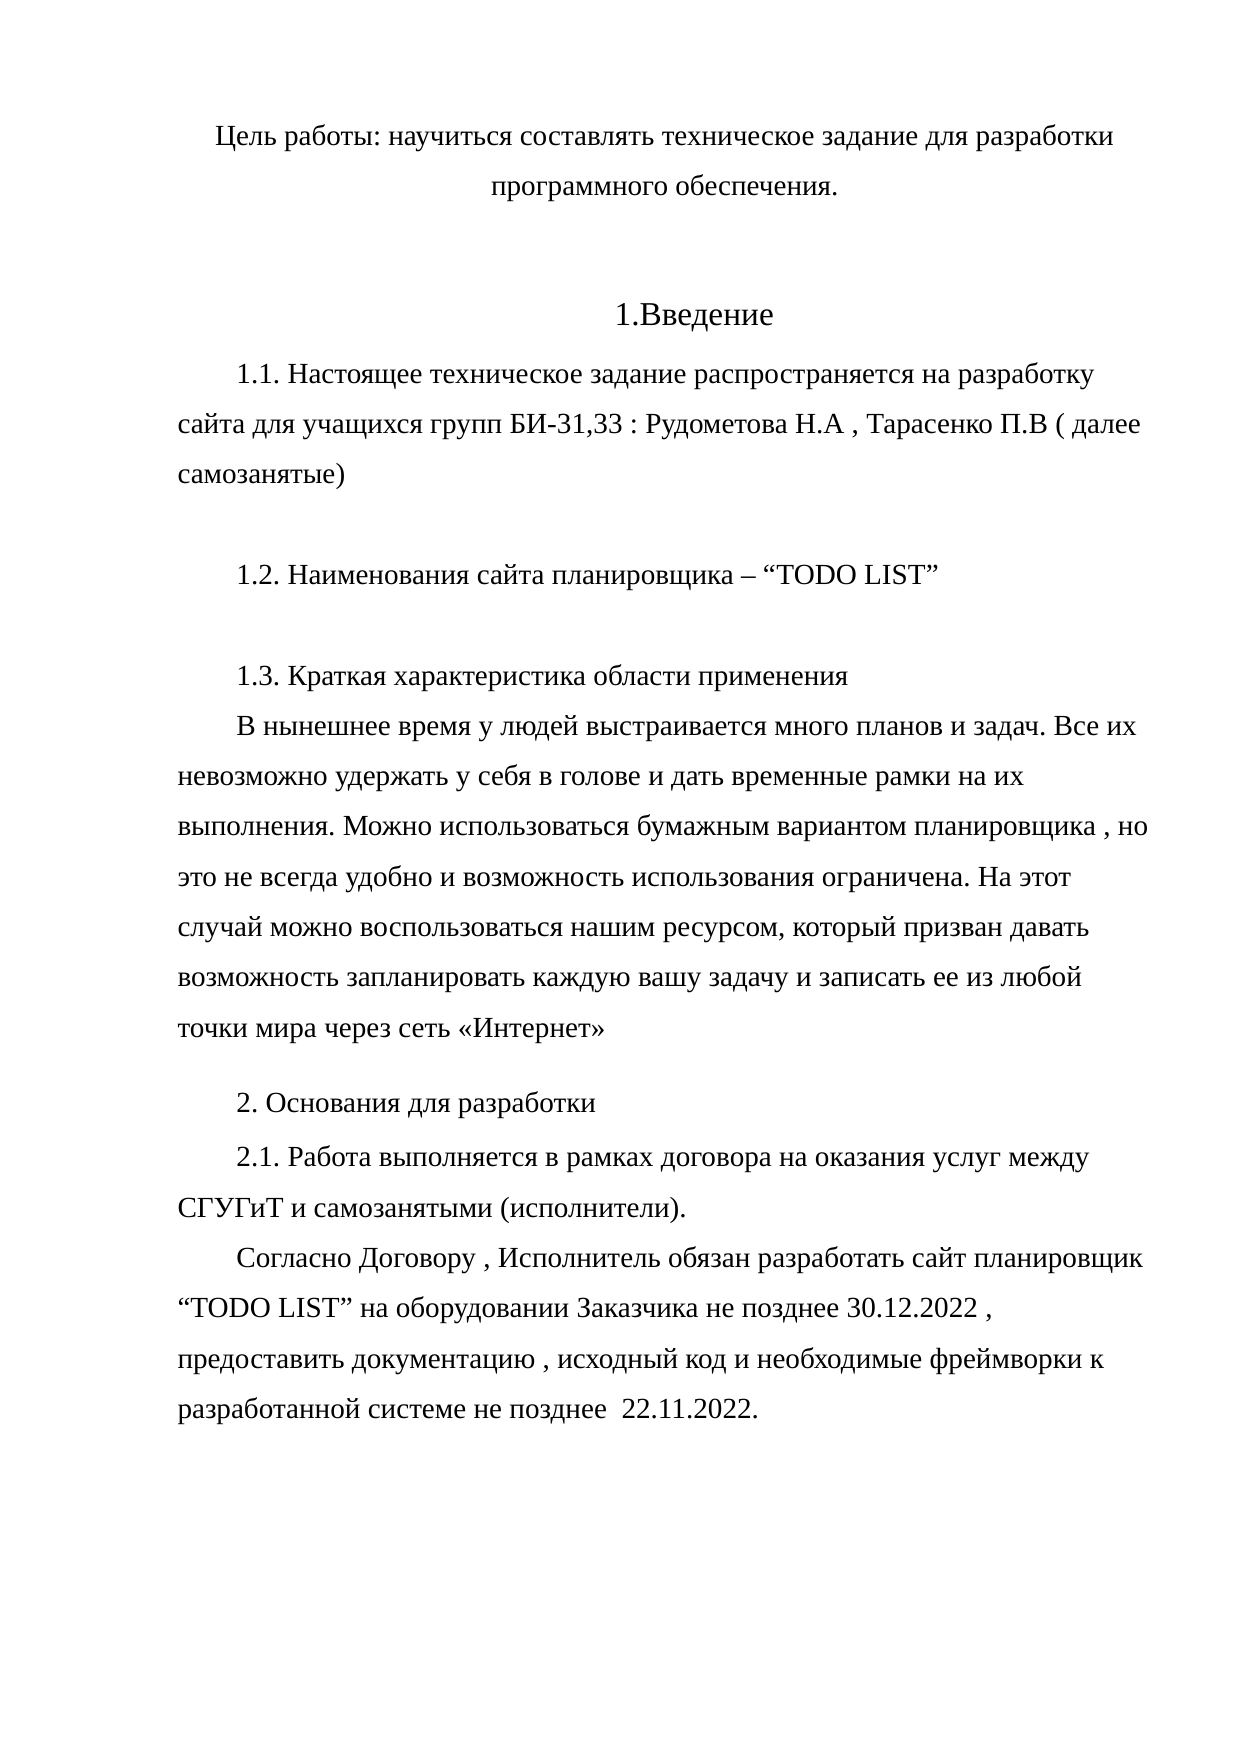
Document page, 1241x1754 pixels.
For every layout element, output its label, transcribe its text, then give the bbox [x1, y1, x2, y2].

text Согласно Договору , Исполнитель обязан разработать сайт планировщик “TODO LIST” на оборудовании Заказчика не позднее 30.12.2022 , предоставить документацию , исходный код и необходимые фреймворки к разработанной системе не позднее 22.11.2022. [177, 1240, 1152, 1425]
subtitle 1.Введение [177, 294, 1152, 332]
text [177, 118, 1152, 202]
text 1.2. Наименования сайта планировщика – “TODO LIST” [177, 557, 1152, 591]
subtitle 1.1. Настоящее техническое задание распространяется на разработку сайта для учащихся групп БИ-31,33 : Рудометова Н.А , Тарасенко П.В ( далее самозанятые) [177, 356, 1152, 490]
subtitle 2.1. Работа выполняется в рамках договора на оказания услуг между СГУГиТ и самозанятыми (исполнители). [177, 1139, 1152, 1223]
subtitle 2. Основания для разработки [177, 1085, 1152, 1119]
text В нынешнее время у людей выстраивается много планов и задач. Все их невозможно удержать у себя в голове и дать временные рамки на их выполнения. Можно использоваться бумажным вариантом планировщика , но это не всегда удобно и возможность использования ограничена. На этот случай можно воспользоваться нашим ресурсом, который призван давать возможность запланировать каждую вашу задачу и записать ее из любой точки мира через сеть «Интернет» [177, 708, 1152, 1043]
text 1.3. Краткая характеристика области применения [177, 658, 1152, 691]
